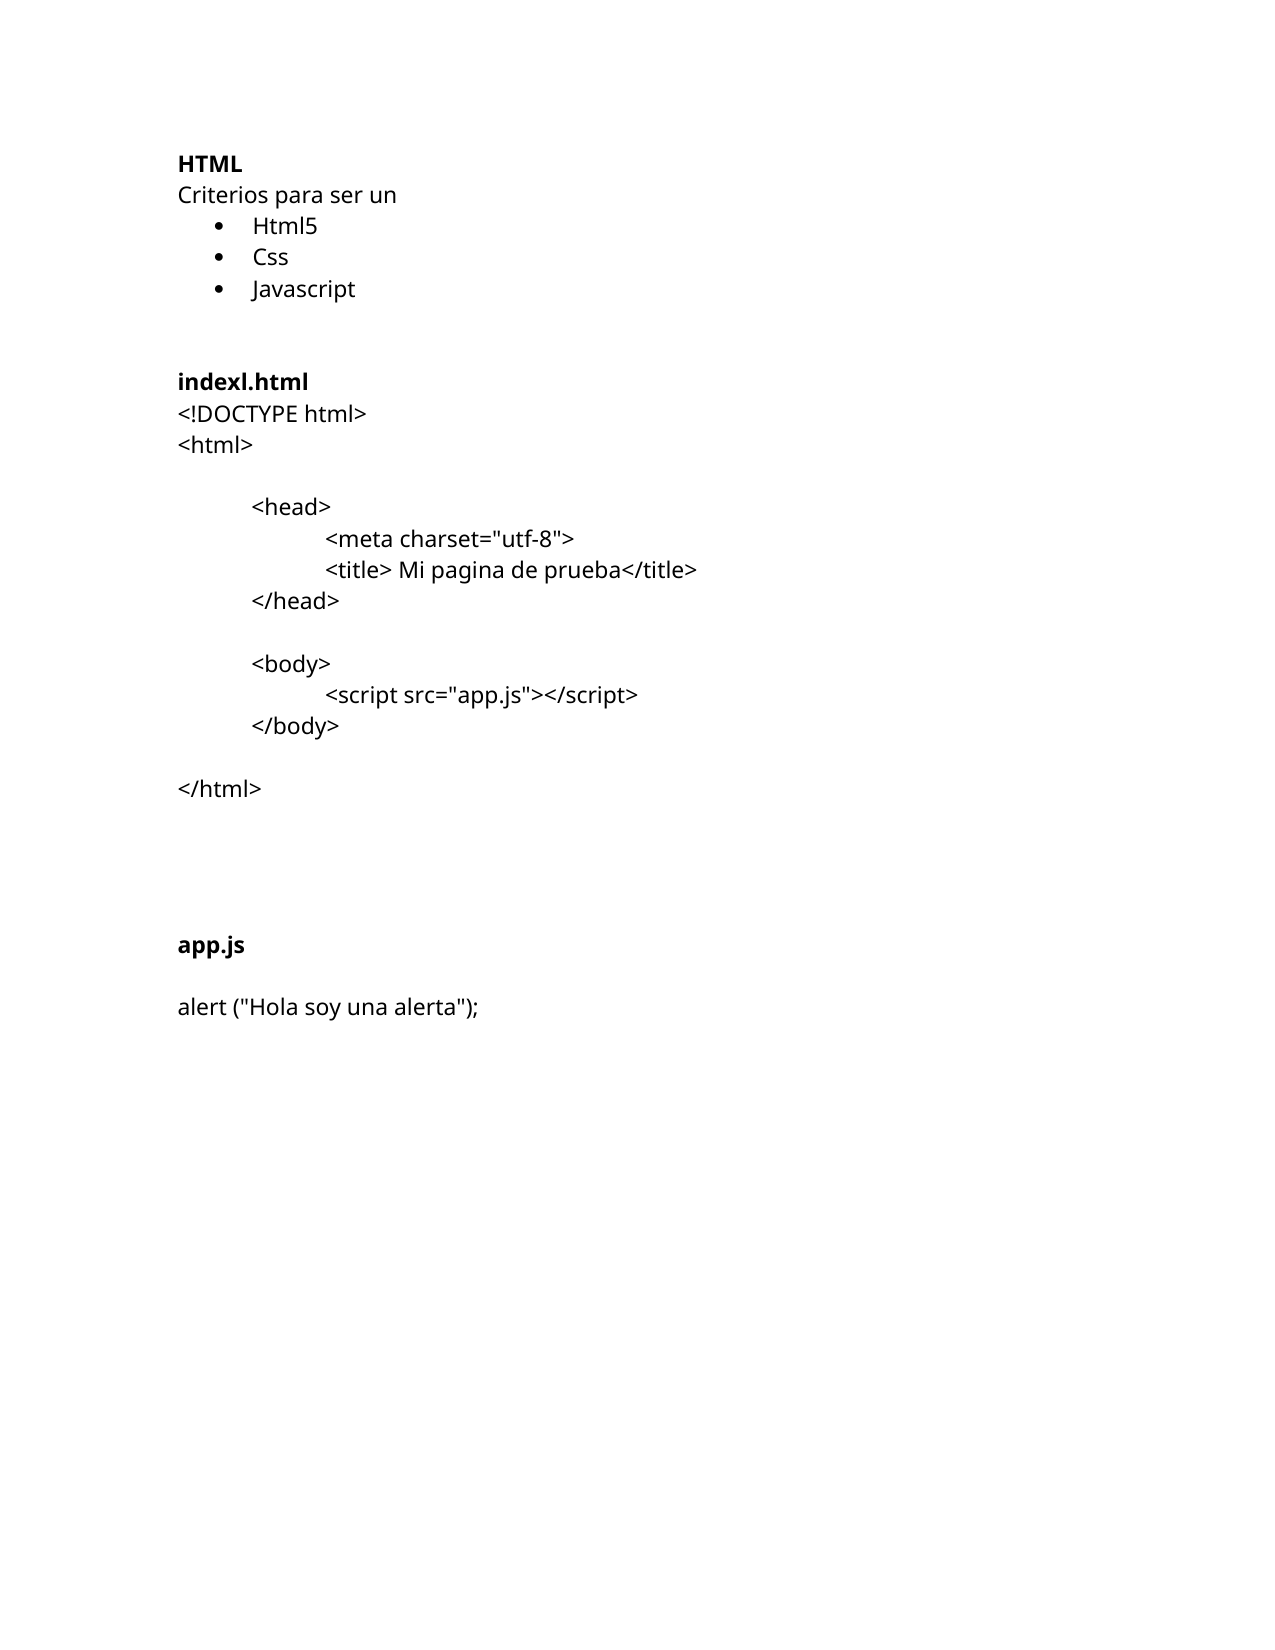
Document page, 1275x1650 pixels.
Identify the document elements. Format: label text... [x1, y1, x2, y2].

list Css [215, 241, 1098, 273]
text </body> [177, 710, 1098, 741]
text indexl.html [177, 366, 1098, 398]
text <script src="app.js"></script> [177, 679, 1098, 710]
list Html5 [215, 210, 1098, 241]
text <head> [177, 491, 1098, 523]
text Criterios para ser un [177, 179, 1098, 210]
text <!DOCTYPE html> [177, 398, 1098, 429]
text alert ("Hola soy una alerta"); [177, 991, 1098, 1023]
text <body> [177, 648, 1098, 679]
text <html> [177, 429, 1098, 460]
text <title> Mi pagina de prueba</title> [177, 554, 1098, 585]
text app.js [177, 929, 1098, 960]
text </html> [177, 773, 1098, 804]
list Javascript [215, 273, 1098, 304]
text <meta charset="utf-8"> [177, 523, 1098, 554]
text HTML [177, 148, 1098, 179]
text </head> [177, 585, 1098, 616]
